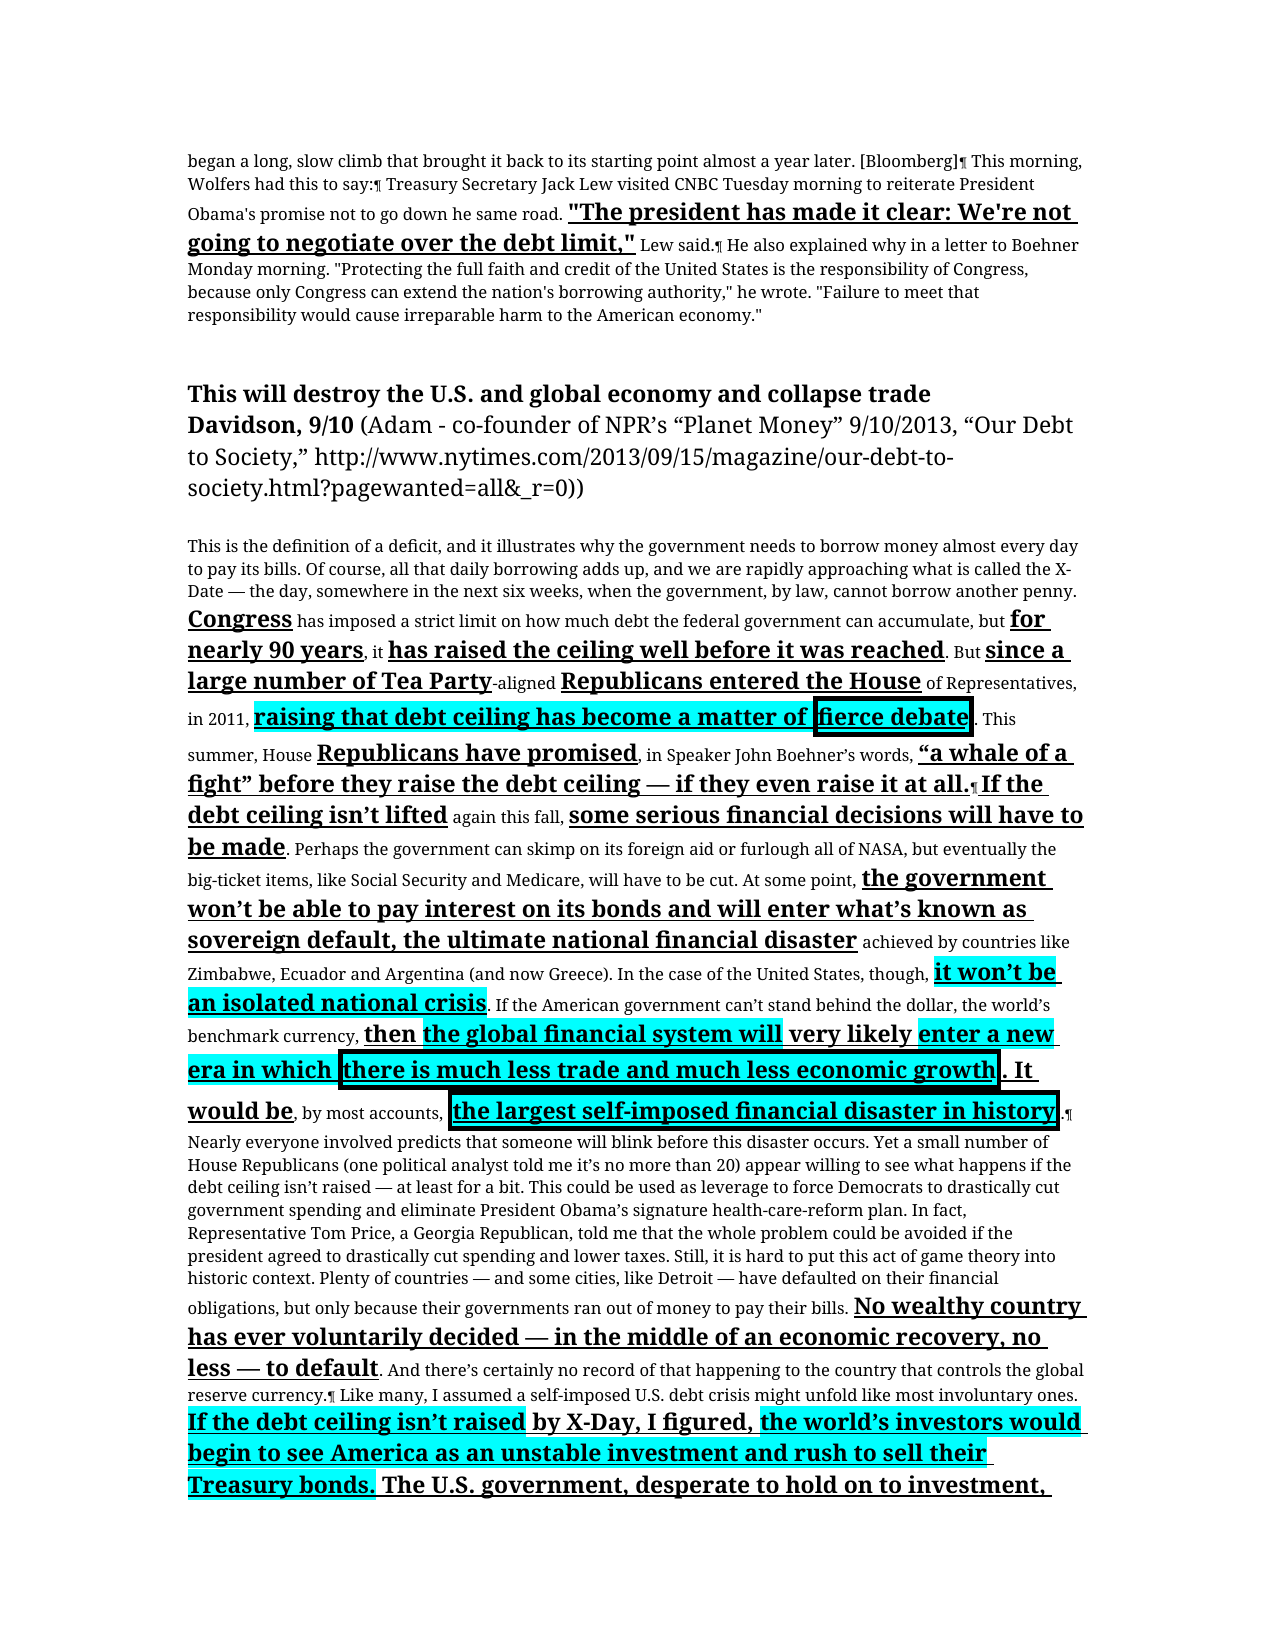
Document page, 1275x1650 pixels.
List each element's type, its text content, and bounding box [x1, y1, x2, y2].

text Davidson, 9/10 (Adam - co-founder of NPR’s “Planet Money” 9/10/2013, “Our Debt to Society,” http://www.nytimes.com/2013/09/15/magazine/our-debt-to-society.html?pagewanted=all&_r=0)) [187, 409, 1087, 503]
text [187, 150, 1087, 326]
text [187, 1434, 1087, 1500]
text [187, 534, 1087, 1433]
subtitle This will destroy the U.S. and global economy and collapse trade [187, 378, 1087, 409]
